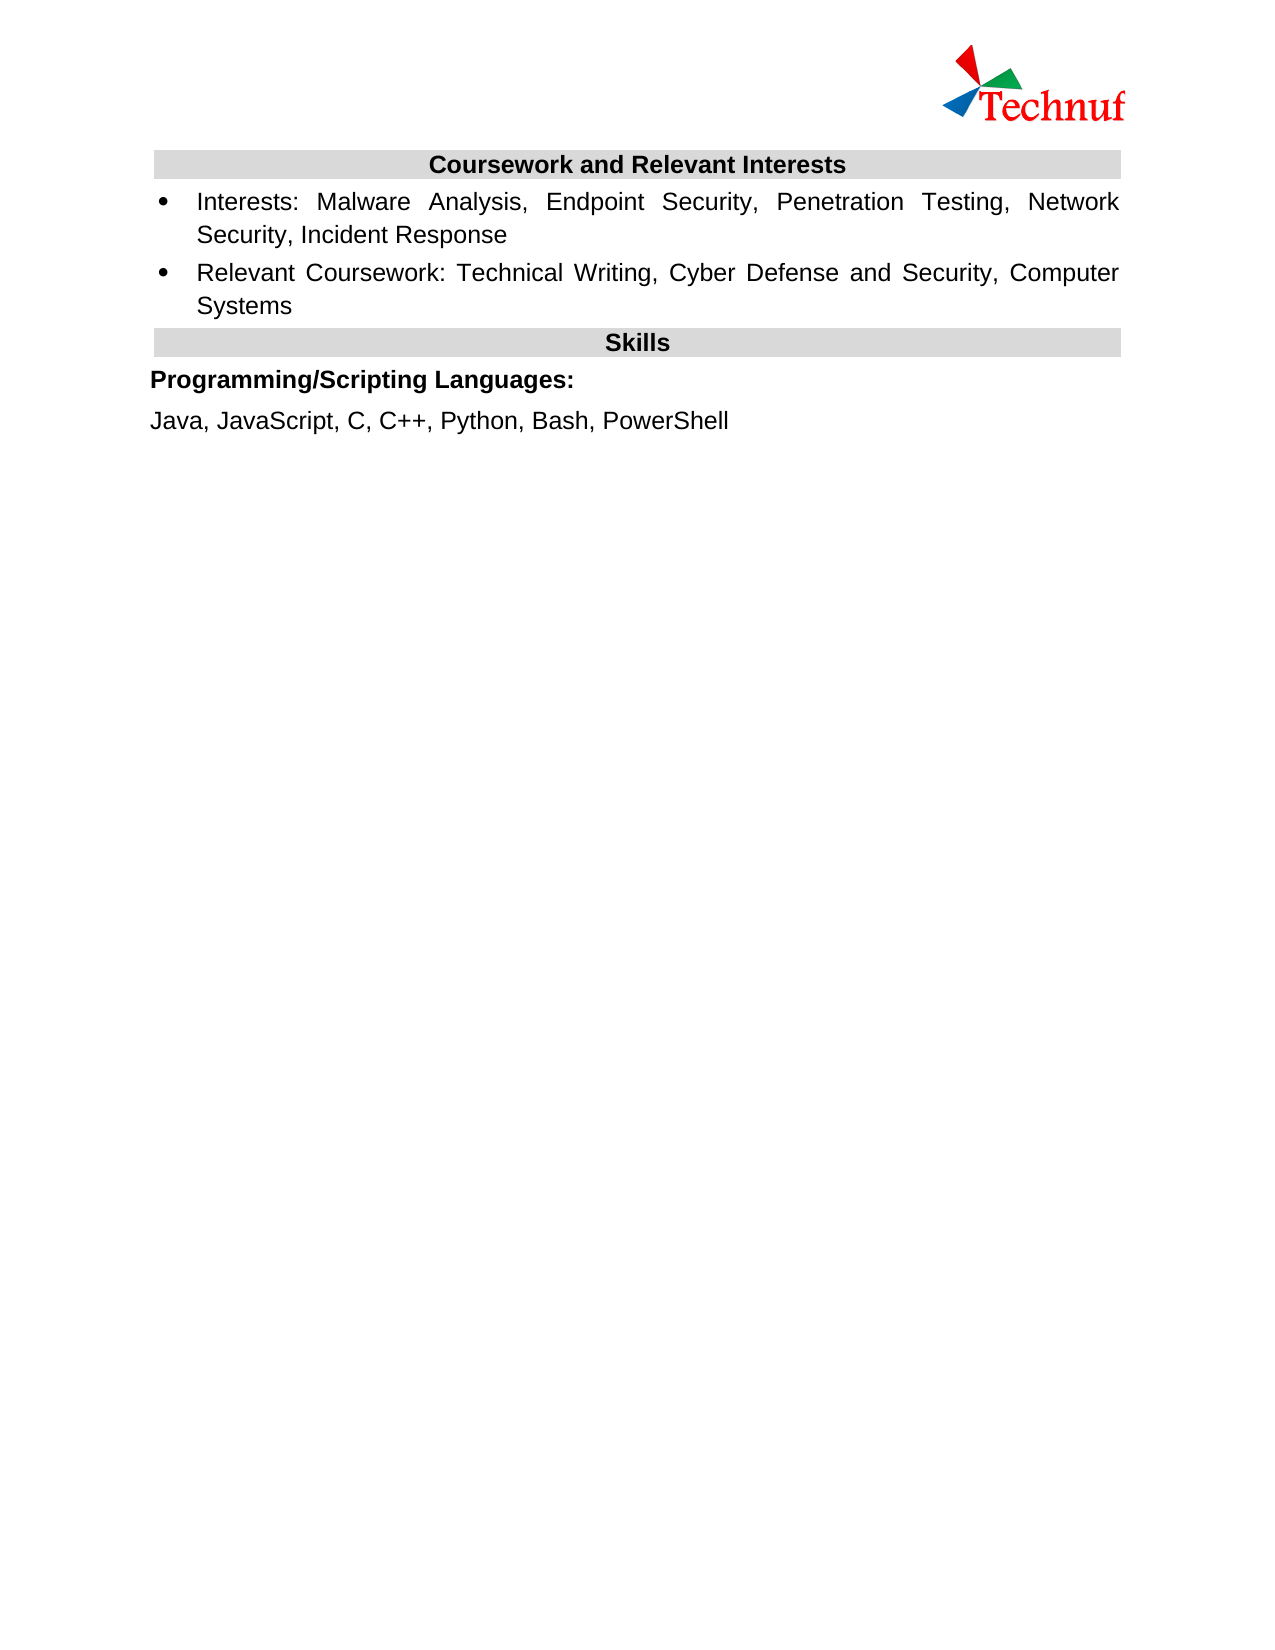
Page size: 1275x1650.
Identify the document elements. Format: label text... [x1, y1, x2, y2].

text Java, JavaScript, C, C++, Python, Bash, PowerShell [150, 406, 1121, 435]
list Interests: Malware Analysis, Endpoint Security, Penetration Testing, Network Security, Incident Response [159, 187, 1121, 249]
text Programming/Scripting Languages: [150, 365, 1121, 394]
text Coursework and Relevant Interests [154, 150, 1121, 179]
list Relevant Coursework: Technical Writing, Cyber Defense and Security, Computer Systems [159, 257, 1121, 319]
picture [942, 45, 1125, 137]
text Skills [154, 328, 1121, 357]
